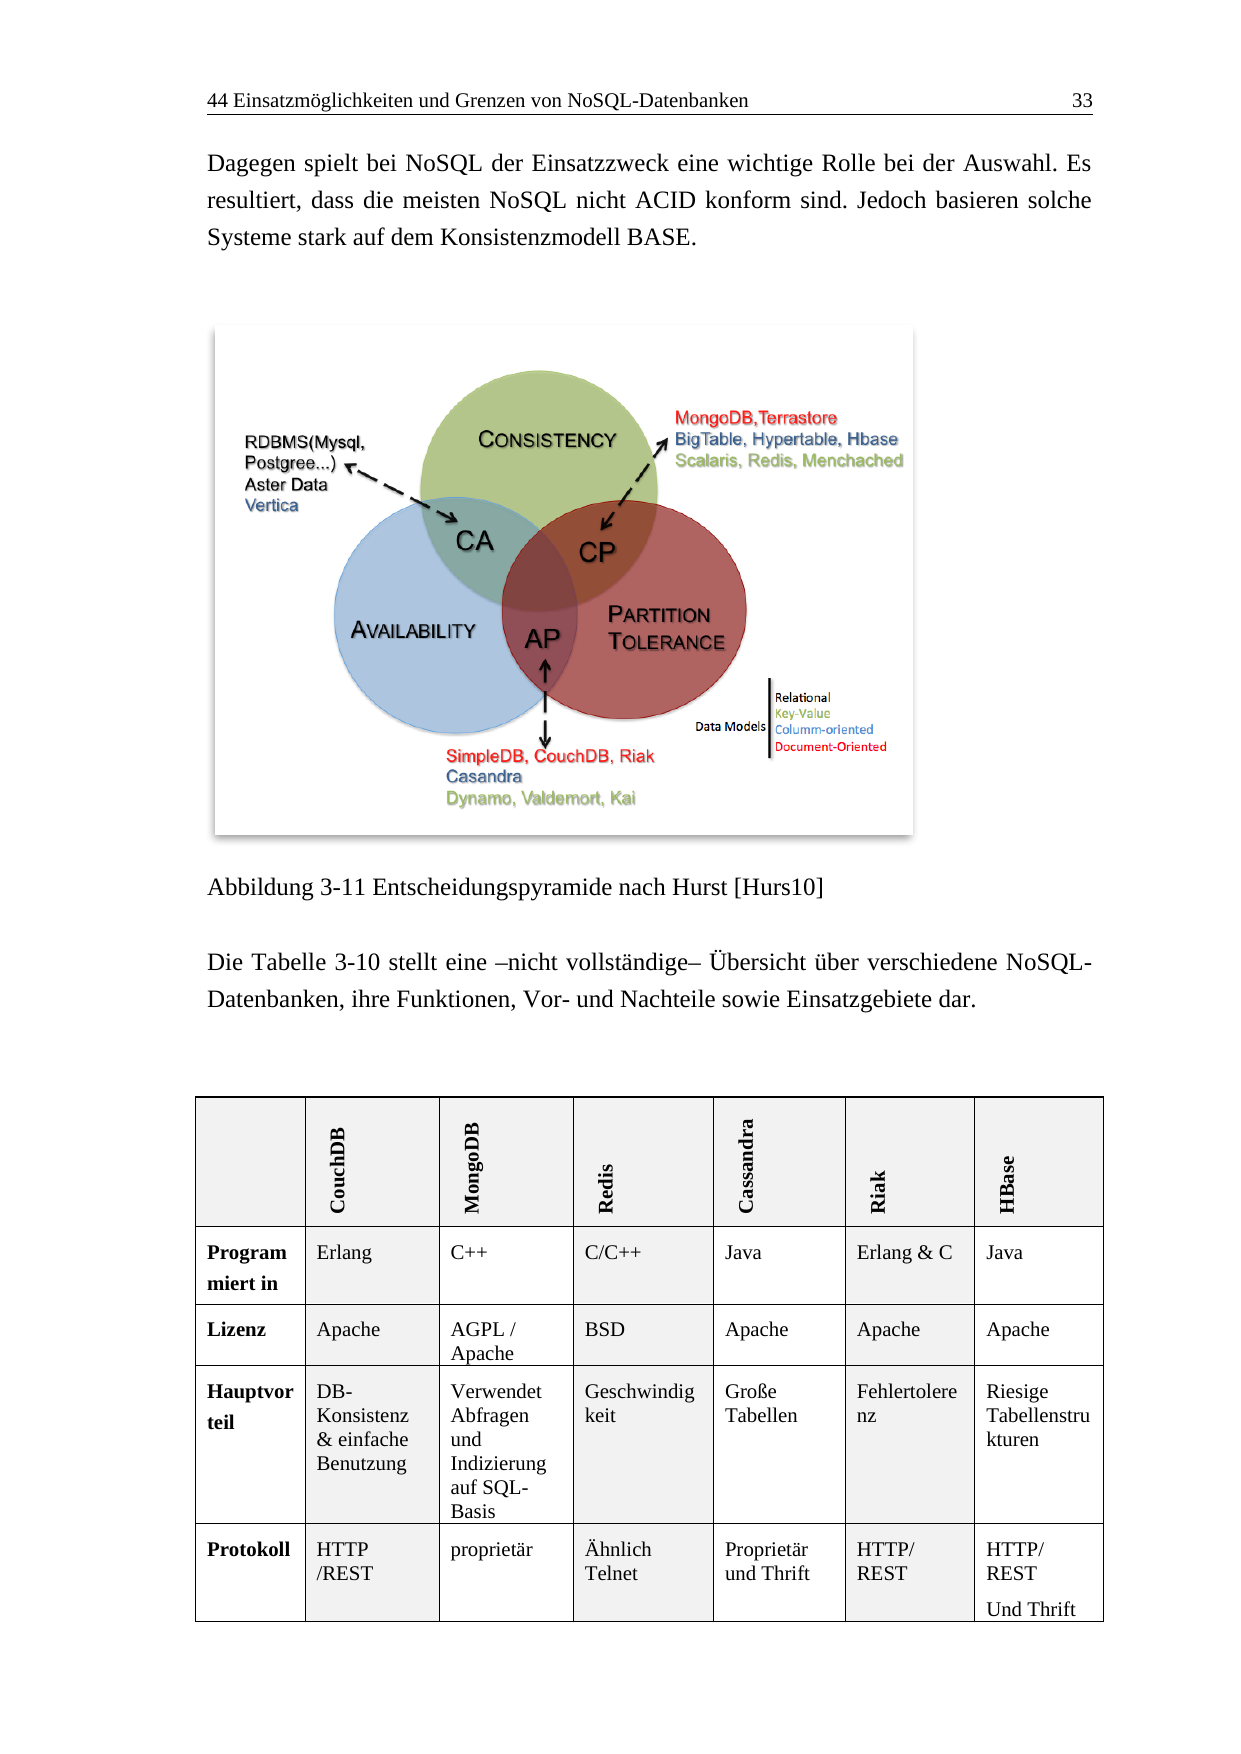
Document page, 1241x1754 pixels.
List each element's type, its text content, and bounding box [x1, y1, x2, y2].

table_header CouchDB [306, 1098, 439, 1226]
table_cell BSD [574, 1305, 713, 1365]
table_cell proprietär [440, 1524, 573, 1621]
table_cell Erlang [306, 1227, 439, 1303]
picture [215, 325, 913, 835]
table_cell HTTP /REST [306, 1524, 439, 1621]
table_cell Ähnlich Telnet [574, 1524, 713, 1621]
table_cell HTTP/ REST Und Thrift [975, 1524, 1103, 1621]
table_cell Apache [714, 1305, 845, 1365]
table_cell Lizenz [196, 1305, 305, 1365]
table_cell HTTP/ REST [846, 1524, 974, 1621]
table_cell DB-Konsistenz & einfache Benutzung [306, 1366, 439, 1523]
table_header HBase [975, 1098, 1103, 1226]
table_cell Java [975, 1227, 1103, 1303]
table_cell Proprietär und Thrift [714, 1524, 845, 1621]
table_cell C++ [440, 1227, 573, 1303]
table_header [196, 1098, 305, 1226]
table_cell Riesige Tabellenstrukturen [975, 1366, 1103, 1523]
table_cell Große Tabellen [714, 1366, 845, 1523]
text Die Tabelle 3-10 stellt eine –nicht vollständige– Übersicht über verschiedene NoSQL-Datenbanken, ihre Funktionen, Vor- und Nachteile sowie Einsatzgebiete dar. [207, 947, 1093, 1013]
table_cell Apache [846, 1305, 974, 1365]
table_cell Erlang & C [846, 1227, 974, 1303]
table_cell Programmiert in [196, 1227, 305, 1303]
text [207, 148, 1093, 251]
table_cell Apache [975, 1305, 1103, 1365]
table_header Riak [846, 1098, 974, 1226]
table_cell Apache [306, 1305, 439, 1365]
table_cell Geschwindigkeit [574, 1366, 713, 1523]
table_cell Fehlertolerenz [846, 1366, 974, 1523]
table_header MongoDB [440, 1098, 573, 1226]
table_cell Protokoll [196, 1524, 305, 1621]
table_cell Hauptvorteil [196, 1366, 305, 1523]
table_cell AGPL / Apache [440, 1305, 573, 1365]
table_header Redis [574, 1098, 713, 1226]
table_cell Java [714, 1227, 845, 1303]
table_cell Verwendet Abfragen und Indizierung auf SQL-Basis [440, 1366, 573, 1523]
table_header Cassandra [714, 1098, 845, 1226]
table_cell C/C++ [574, 1227, 713, 1303]
